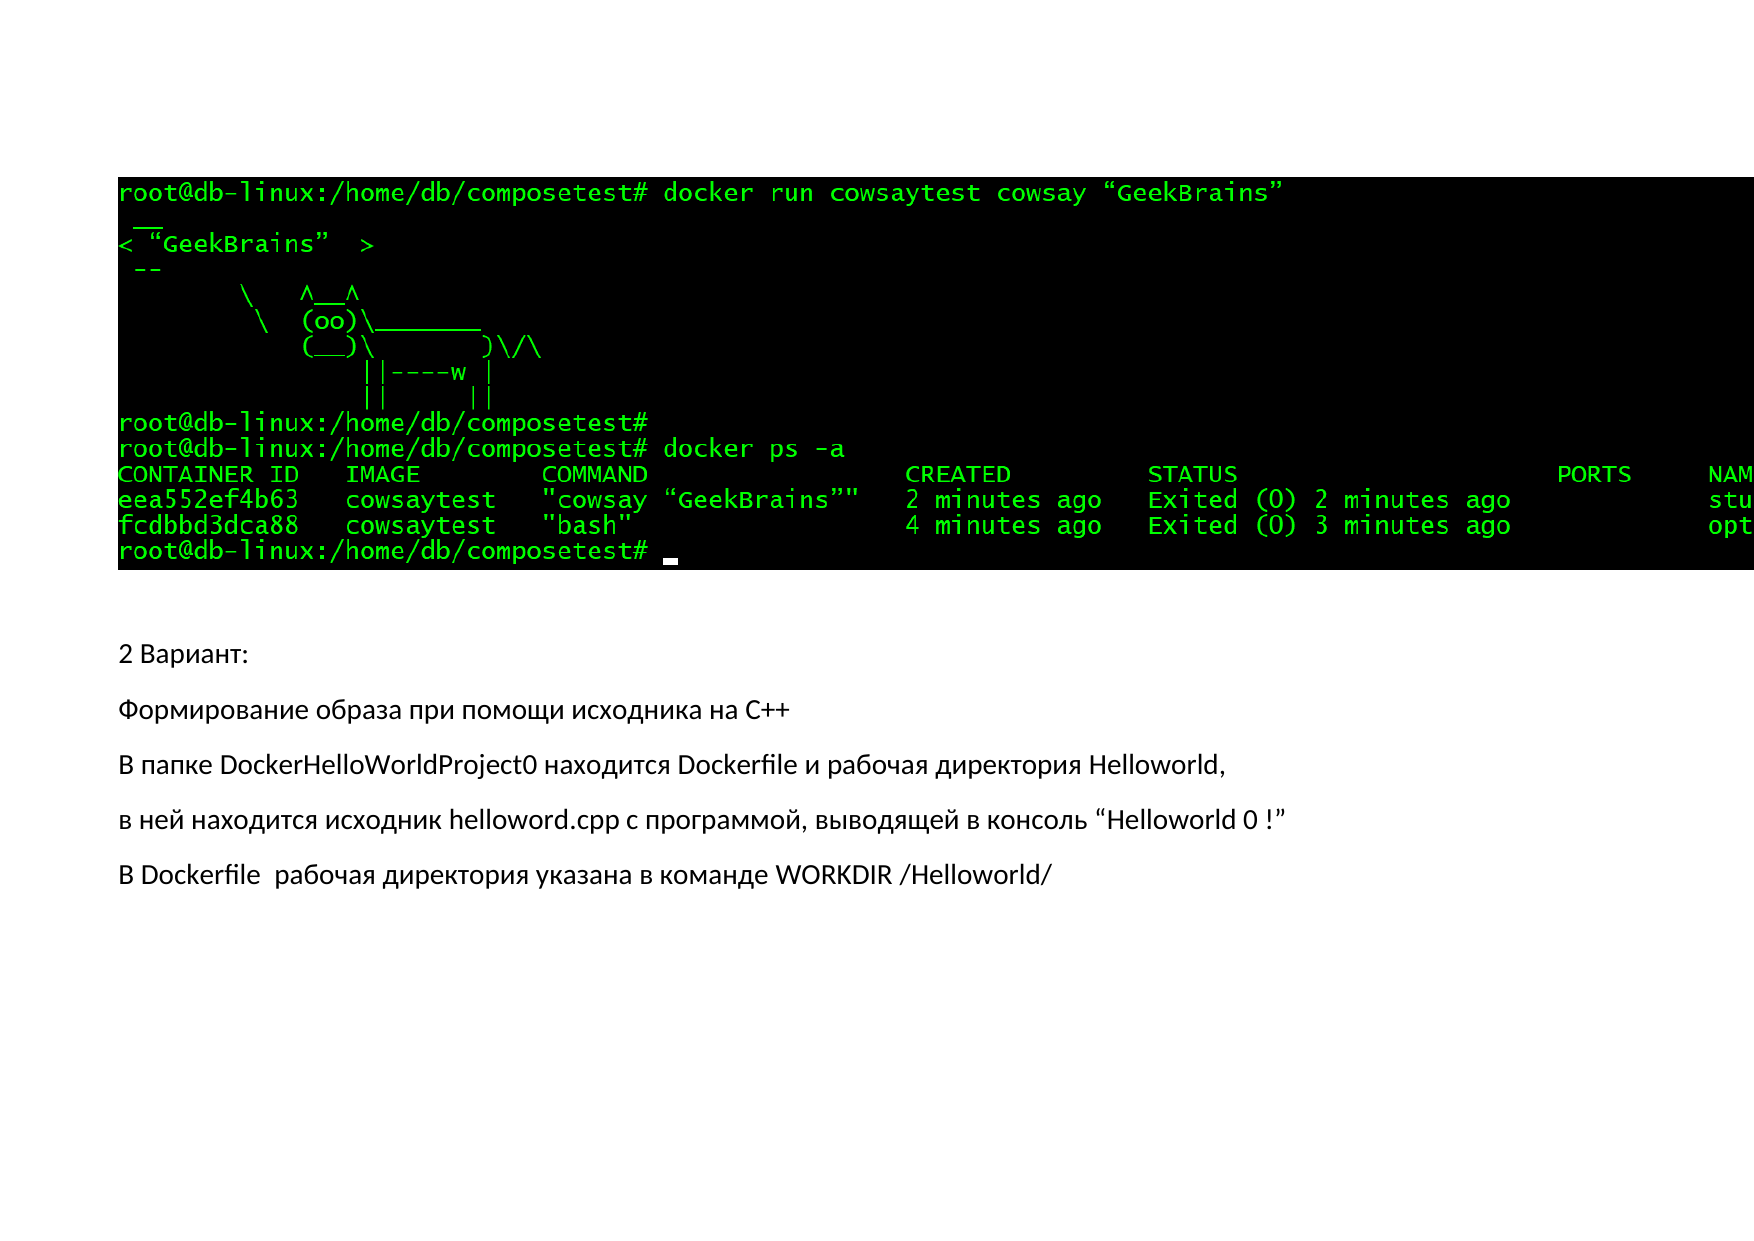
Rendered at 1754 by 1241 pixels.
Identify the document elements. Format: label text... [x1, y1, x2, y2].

text 2 Вариант: [118, 636, 1636, 671]
text В папке DockerHelloWorldProject0 находится Dockerfile и рабочая директория Helloworld, [118, 746, 1636, 781]
text Формирование образа при помощи исходника на С++ [118, 691, 1636, 726]
text в ней находится исходник helloword.cpp с программой, выводящей в консоль “Helloworld 0 !” [118, 801, 1636, 837]
picture [118, 177, 1754, 570]
text В Dockerfile рабочая директория указана в команде WORKDIR /Helloworld/ [118, 856, 1636, 892]
